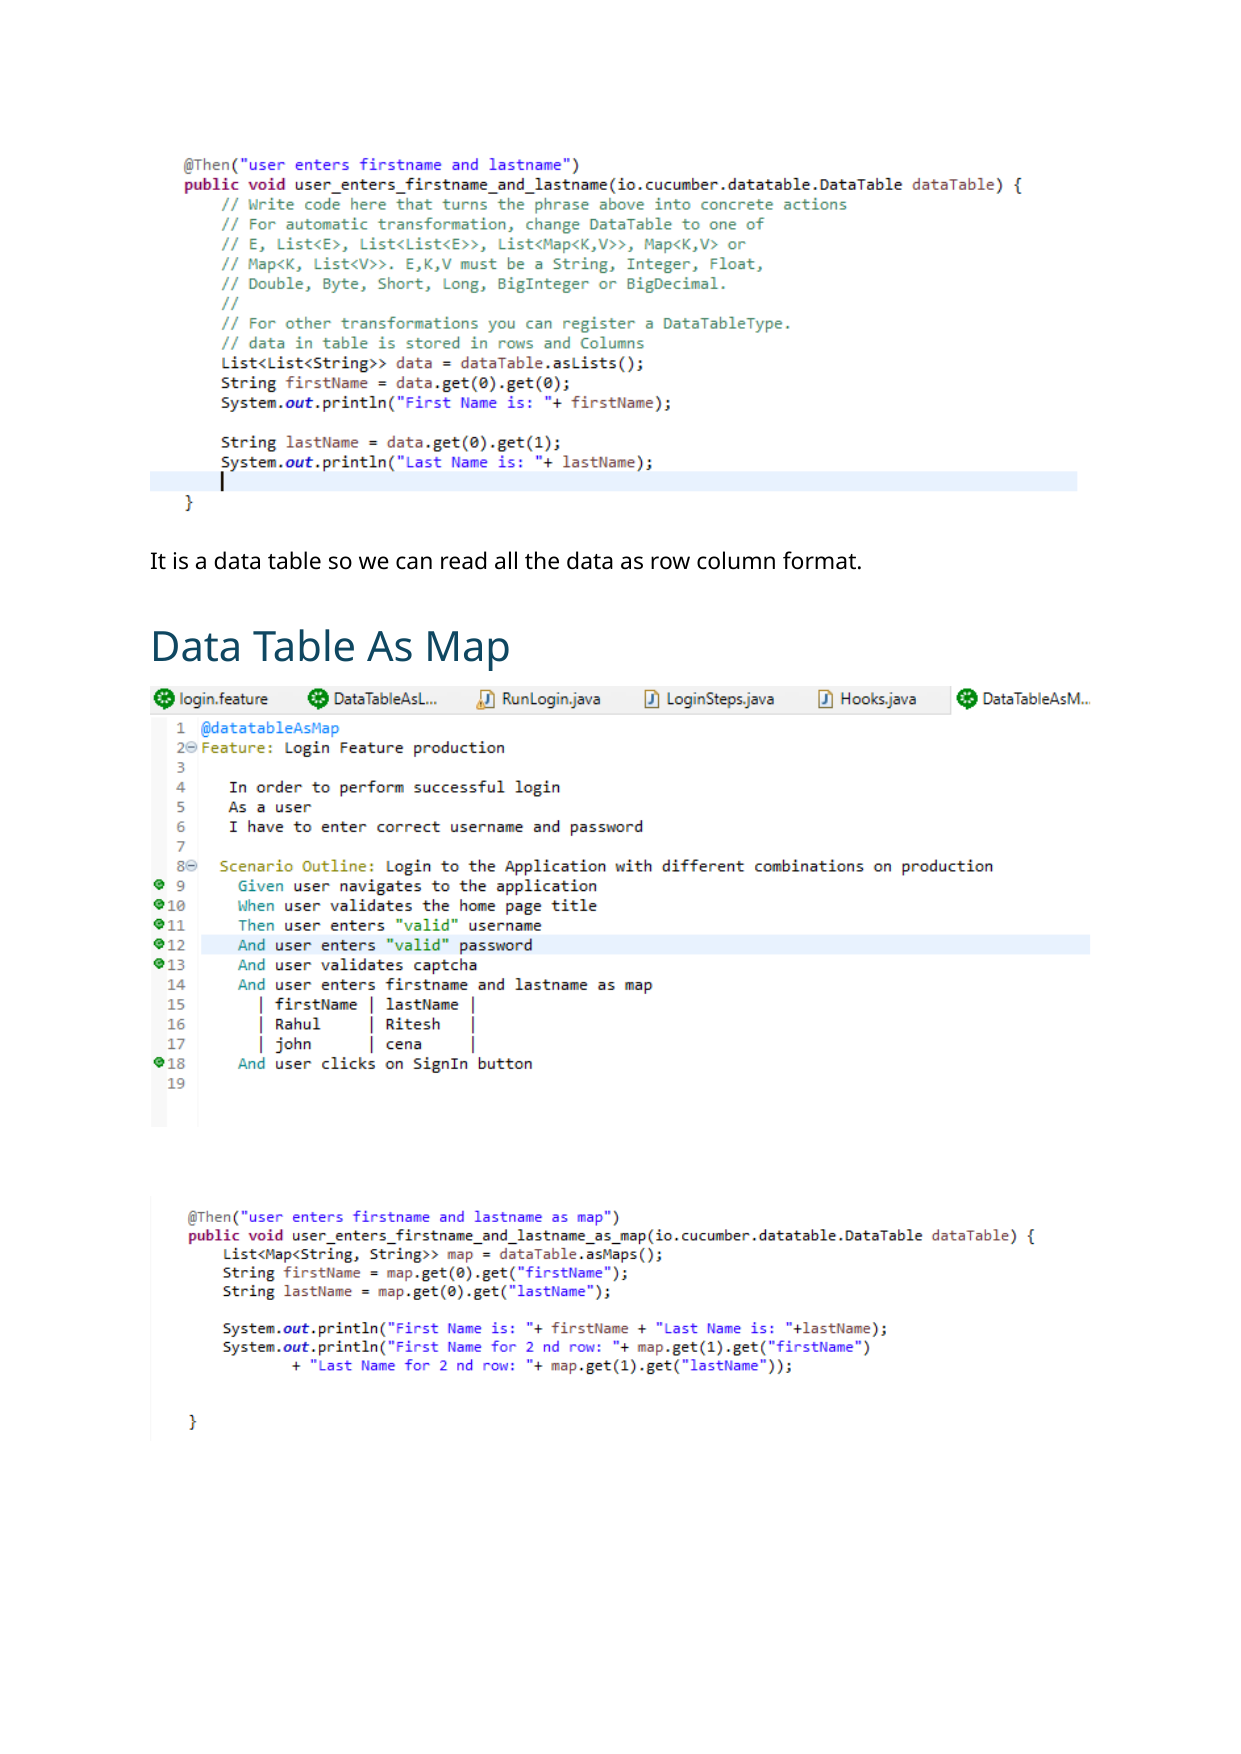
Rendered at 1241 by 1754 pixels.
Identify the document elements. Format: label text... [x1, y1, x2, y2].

picture [150, 686, 1091, 1127]
subtitle Data Table As Map [150, 617, 1090, 673]
text It is a data table so we can read all the data as row column format. [150, 545, 1090, 577]
picture [150, 150, 1078, 527]
picture [150, 1196, 1091, 1441]
